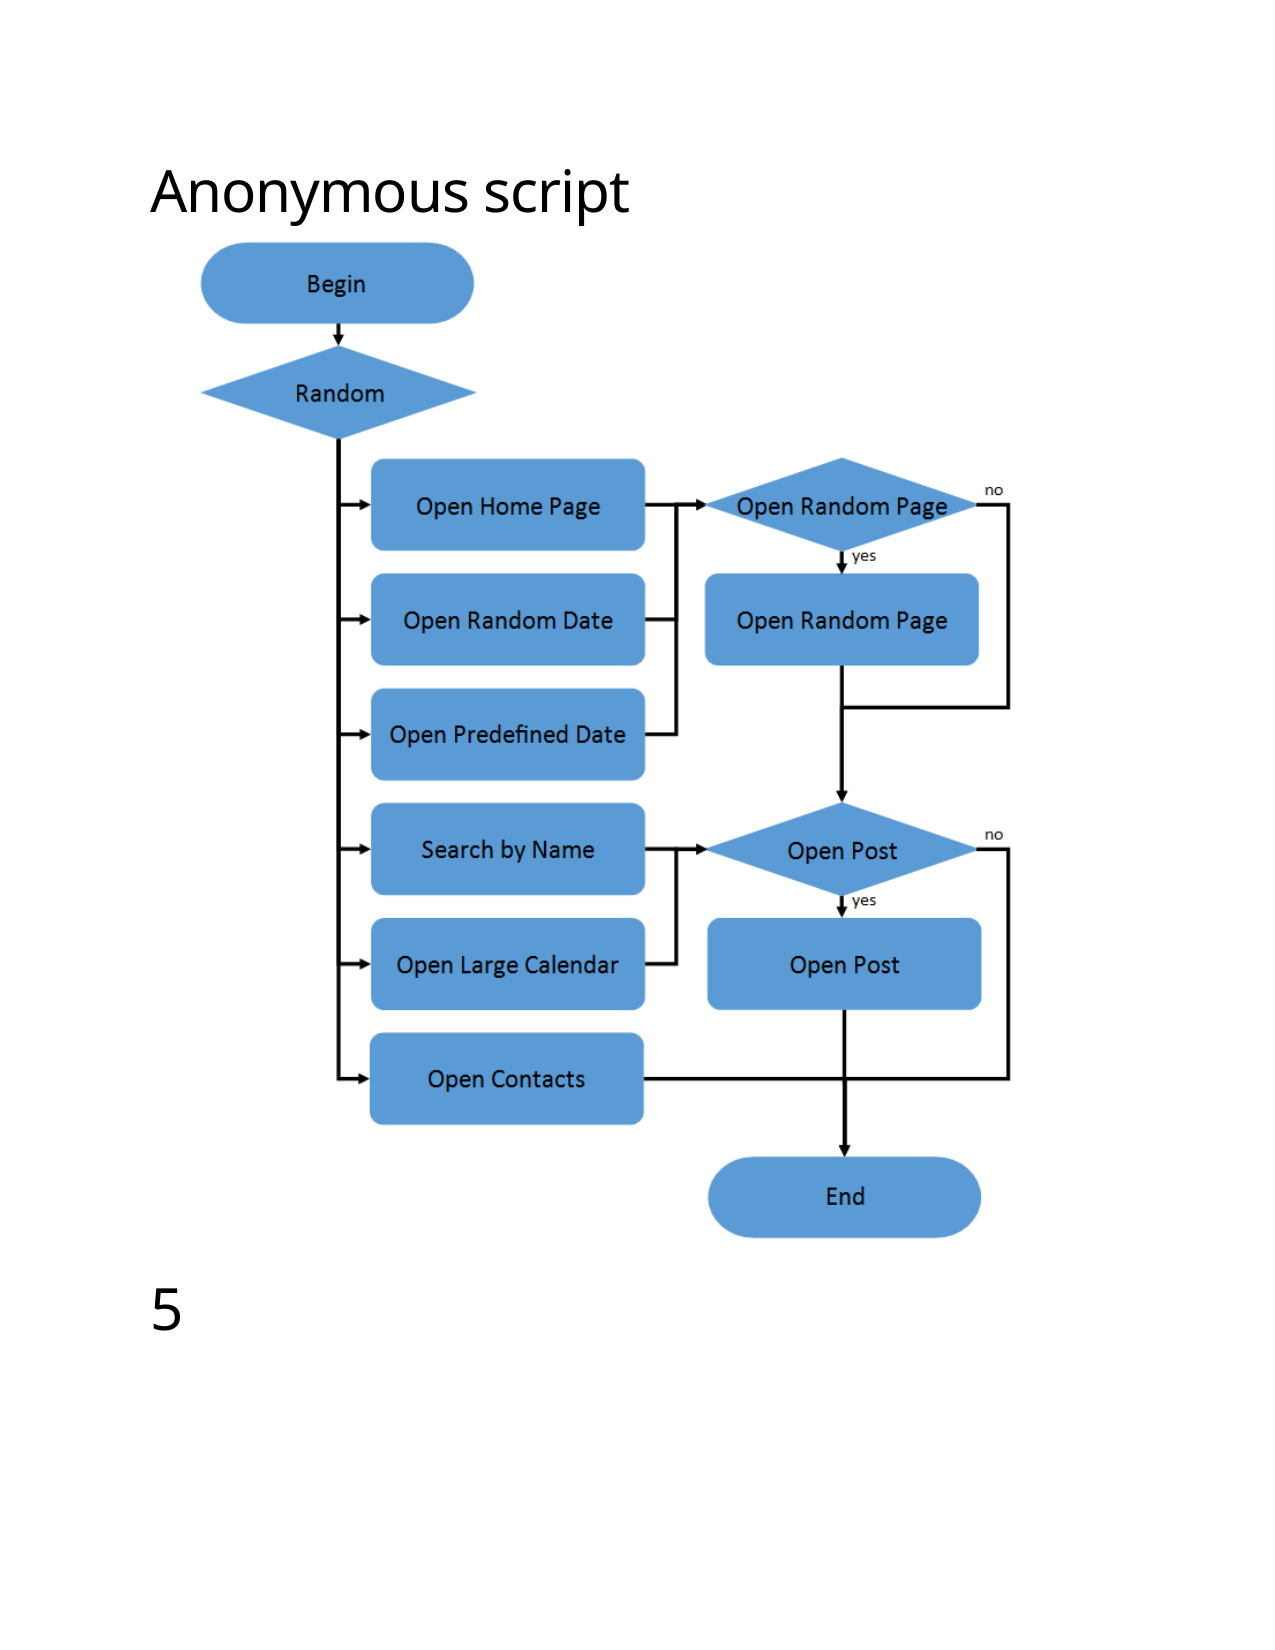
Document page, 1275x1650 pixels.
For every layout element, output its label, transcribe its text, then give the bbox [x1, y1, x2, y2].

title Anonymous script 5 [150, 150, 1125, 1347]
